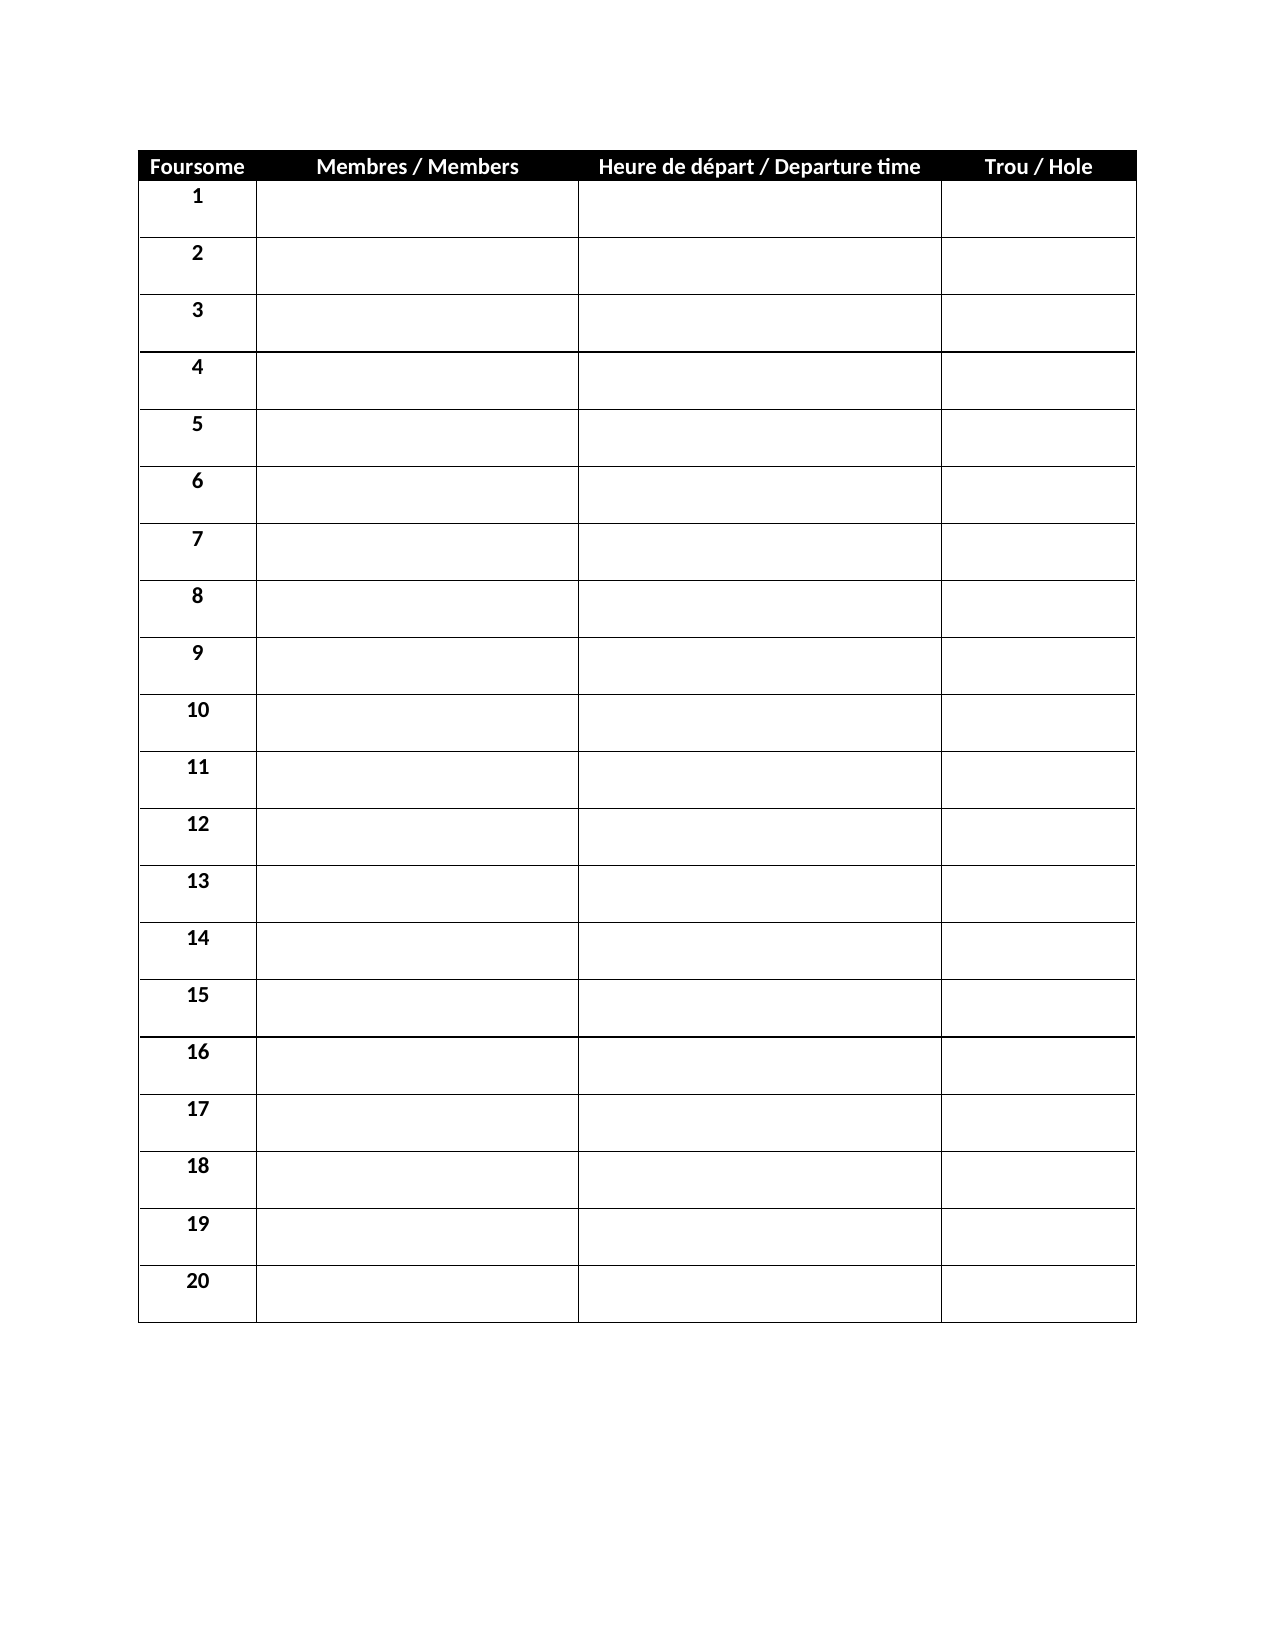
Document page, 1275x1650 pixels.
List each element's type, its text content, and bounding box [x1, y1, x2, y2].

table_cell [579, 295, 941, 351]
table_cell [942, 181, 1136, 237]
table_cell 8 [139, 580, 256, 637]
table_cell [257, 467, 578, 523]
table_cell [579, 1152, 941, 1208]
table_cell [257, 238, 578, 294]
table_cell [579, 1209, 941, 1265]
table_cell [942, 580, 1136, 637]
table_cell [942, 751, 1136, 808]
table_cell [257, 1266, 578, 1322]
table_cell [257, 1095, 578, 1151]
table_cell [942, 1094, 1136, 1151]
table_cell [579, 467, 941, 523]
table_cell [942, 979, 1136, 1036]
table_cell [257, 1209, 578, 1265]
table_cell [942, 409, 1136, 466]
table_header Membres / Members [256, 152, 579, 180]
table_cell [942, 294, 1136, 351]
table_cell 18 [139, 1151, 256, 1208]
table_cell 3 [139, 294, 256, 351]
table_cell 9 [139, 637, 256, 694]
table_cell 5 [139, 409, 256, 466]
table_cell [579, 1095, 941, 1151]
table_cell [257, 809, 578, 865]
table_cell [257, 695, 578, 751]
table_cell [942, 523, 1136, 580]
table_cell 16 [139, 1036, 256, 1093]
table_cell 11 [139, 751, 256, 808]
table_cell 20 [139, 1265, 256, 1322]
table_cell [579, 1038, 941, 1093]
table_cell 1 [139, 181, 256, 237]
table_cell [257, 1038, 578, 1093]
table_cell [257, 980, 578, 1036]
table_cell [579, 638, 941, 694]
table_cell [257, 638, 578, 694]
table_cell [257, 581, 578, 637]
table_cell [579, 181, 941, 237]
table_cell [579, 410, 941, 466]
table_cell [942, 922, 1136, 979]
table_cell [579, 809, 941, 865]
table_cell 10 [139, 694, 256, 751]
table_cell 12 [139, 808, 256, 865]
table_cell [942, 694, 1136, 751]
table_cell [257, 1152, 578, 1208]
table_cell 2 [139, 237, 256, 294]
table_cell [579, 238, 941, 294]
table_cell [579, 524, 941, 580]
table_cell [579, 353, 941, 408]
table_cell [257, 295, 578, 351]
table_cell 14 [139, 922, 256, 979]
table_cell [257, 752, 578, 808]
table_cell [942, 466, 1136, 523]
table_cell 17 [139, 1094, 256, 1151]
table_cell 15 [139, 979, 256, 1036]
table_cell [579, 695, 941, 751]
table_cell [579, 1266, 941, 1322]
table_cell 13 [139, 865, 256, 922]
table_cell [257, 923, 578, 979]
table_header Heure de départ / Departure time [579, 152, 941, 180]
table_cell [257, 181, 578, 237]
table_cell [942, 351, 1136, 408]
table_cell 4 [139, 351, 256, 408]
table_cell 6 [139, 466, 256, 523]
table_cell [942, 1265, 1136, 1322]
table_cell [257, 524, 578, 580]
table_cell [942, 637, 1136, 694]
table_cell [942, 1208, 1136, 1265]
table_cell [942, 808, 1136, 865]
table_cell [942, 865, 1136, 922]
table_cell [257, 410, 578, 466]
table_cell [579, 866, 941, 922]
table_cell [257, 353, 578, 408]
table_cell [579, 581, 941, 637]
table_header Foursome [140, 152, 256, 180]
table_cell [579, 752, 941, 808]
table_cell [579, 980, 941, 1036]
table_cell [942, 237, 1136, 294]
table_cell 7 [139, 523, 256, 580]
table_cell 19 [139, 1208, 256, 1265]
table_cell [942, 1036, 1136, 1093]
table_cell [579, 923, 941, 979]
table_cell [257, 866, 578, 922]
table_header Trou / Hole [941, 152, 1135, 180]
table_cell [942, 1151, 1136, 1208]
